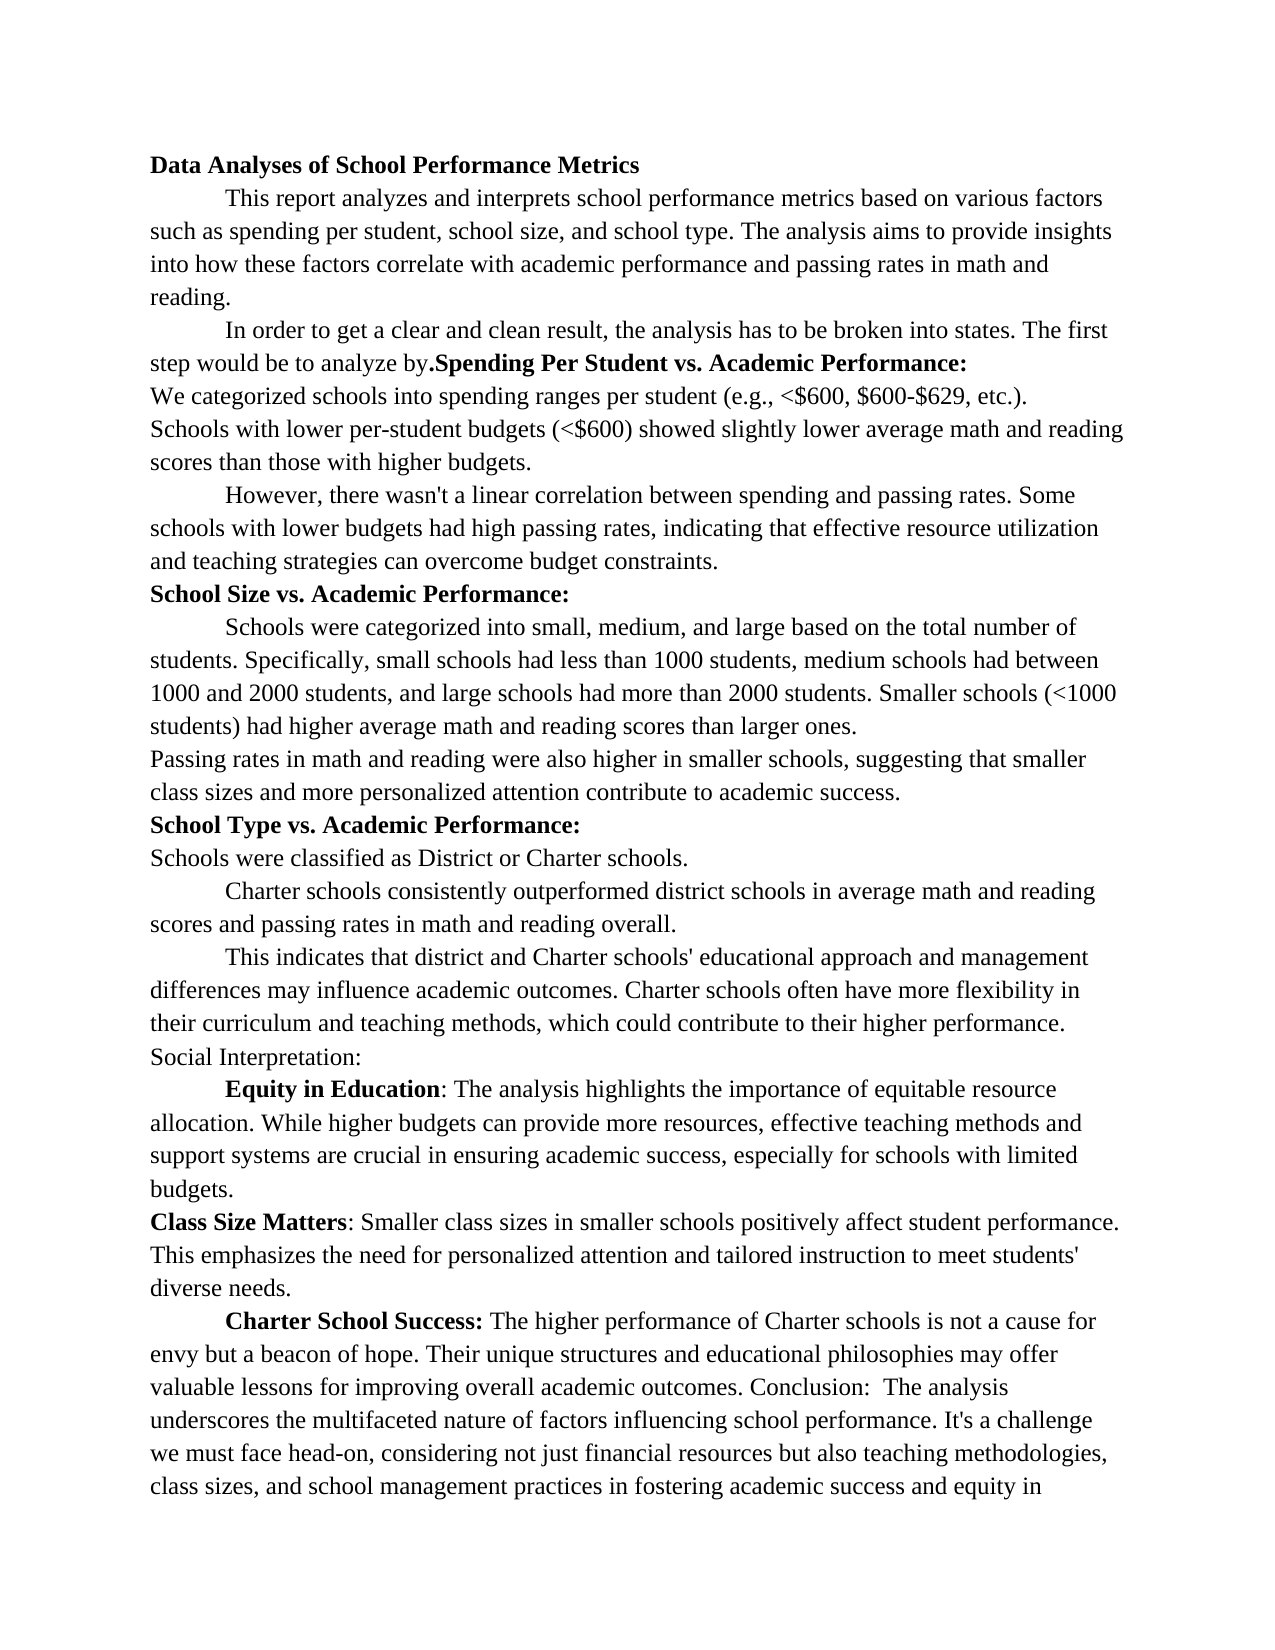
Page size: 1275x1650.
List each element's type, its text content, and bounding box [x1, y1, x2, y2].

text Equity in Education: The analysis highlights the importance of equitable resource allocation. While higher budgets can provide more resources, effective teaching methods and support systems are crucial in ensuring academic success, especially for schools with limited budgets. [150, 1074, 1125, 1202]
text Schools with lower per-student budgets (<$600) showed slightly lower average math and reading scores than those with higher budgets. [150, 414, 1125, 476]
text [150, 1306, 1125, 1499]
text In order to get a clear and clean result, the analysis has to be broken into states. The first step would be to analyze by.Spending Per Student vs. Academic Performance: [150, 315, 1125, 377]
text School Type vs. Academic Performance: [150, 810, 1125, 839]
text Charter schools consistently outperformed district schools in average math and reading scores and passing rates in math and reading overall. [150, 876, 1125, 938]
text Schools were classified as District or Charter schools. [150, 843, 1125, 872]
text This report analyzes and interprets school performance metrics based on various factors such as spending per student, school size, and school type. The analysis aims to provide insights into how these factors correlate with academic performance and passing rates in math and reading. [150, 183, 1125, 311]
text Data Analyses of School Performance Metrics [150, 150, 1125, 179]
text School Size vs. Academic Performance: [150, 579, 1125, 608]
text However, there wasn't a linear correlation between spending and passing rates. Some schools with lower budgets had high passing rates, indicating that effective resource utilization and teaching strategies can overcome budget constraints. [150, 480, 1125, 575]
text Class Size Matters: Smaller class sizes in smaller schools positively affect student performance. This emphasizes the need for personalized attention and tailored instruction to meet students' diverse needs. [150, 1207, 1125, 1301]
text This indicates that district and Charter schools' educational approach and management differences may influence academic outcomes. Charter schools often have more flexibility in their curriculum and teaching methods, which could contribute to their higher performance. Social Interpretation: [150, 942, 1125, 1070]
text We categorized schools into spending ranges per student (e.g., <$600, $600-$629, etc.). [150, 381, 1125, 410]
text Passing rates in math and reading were also higher in smaller schools, suggesting that smaller class sizes and more personalized attention contribute to academic success. [150, 744, 1125, 806]
text Schools were categorized into small, medium, and large based on the total number of students. Specifically, small schools had less than 1000 students, medium schools had between 1000 and 2000 students, and large schools had more than 2000 students. Smaller schools (<1000 students) had higher average math and reading scores than larger ones. [150, 612, 1125, 740]
